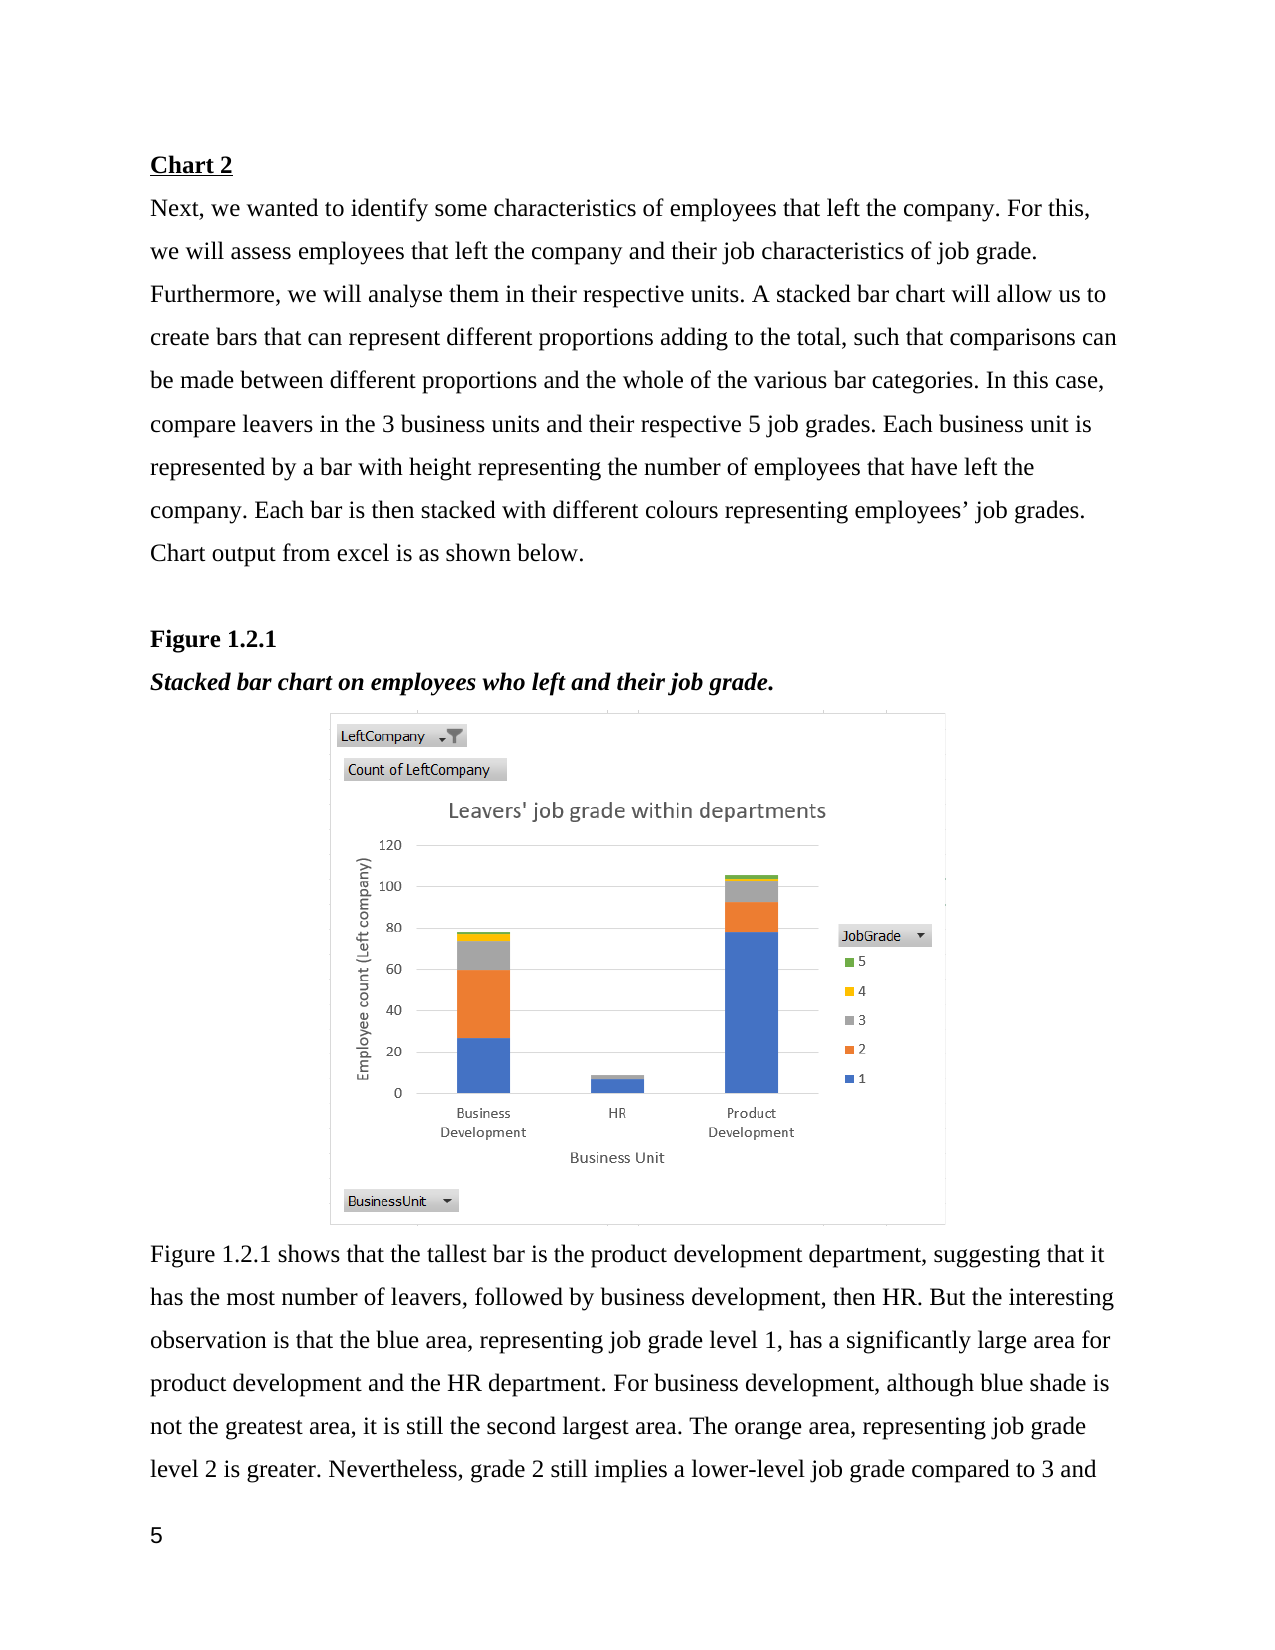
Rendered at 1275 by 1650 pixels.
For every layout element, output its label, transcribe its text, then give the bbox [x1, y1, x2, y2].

picture [329, 710, 946, 1226]
text Figure 1.2.1 [150, 624, 1125, 653]
text Next, we wanted to identify some characteristics of employees that left the company. For this, we will assess employees that left the company and their job characteristics of job grade. Furthermore, we will analyse them in their respective units. A stacked bar chart will allow us to create bars that can represent different proportions adding to the total, such that comparisons can be made between different proportions and the whole of the various bar categories. In this case, compare leavers in the 3 business units and their respective 5 job grades. Each business unit is represented by a bar with height representing the number of employees that have left the company. Each bar is then stacked with different colours representing employees’ job grades. Chart output from excel is as shown below. [150, 193, 1125, 567]
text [150, 1239, 1125, 1483]
text Chart 2 [150, 150, 1125, 179]
text Stacked bar chart on employees who left and their job grade. [150, 667, 1125, 696]
